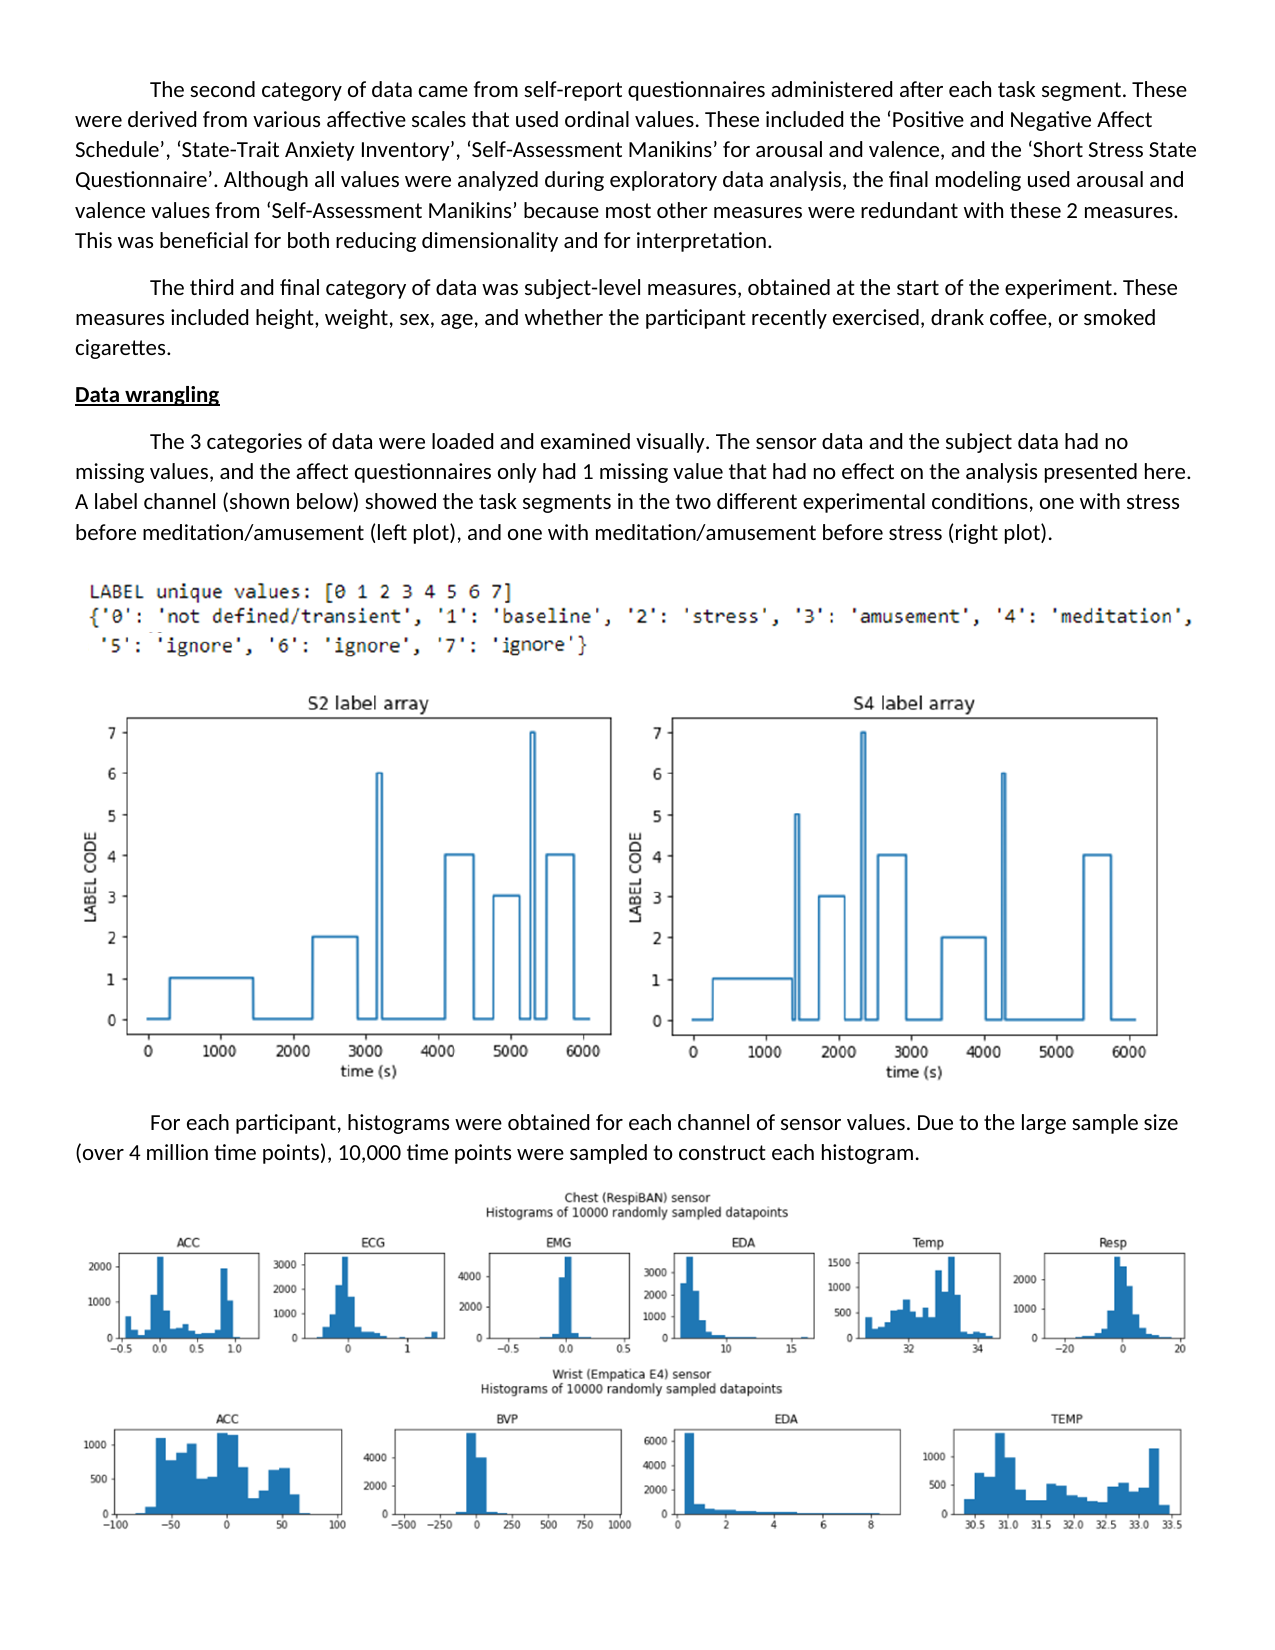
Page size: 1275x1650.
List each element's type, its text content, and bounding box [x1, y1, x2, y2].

text The third and final category of data was subject-level measures, obtained at the start of the experiment. These measures included height, weight, sex, age, and whether the participant recently exercised, drank coffee, or smoked cigarettes. [75, 273, 1200, 361]
text Data wrangling [75, 380, 1200, 408]
text The 3 categories of data were loaded and examined visually. The sensor data and the subject data had no missing values, and the affect questionnaires only had 1 missing value that had no effect on the analysis presented here. A label channel (shown below) showed the task segments in the two different experimental conditions, one with stress before meditation/amusement (left plot), and one with meditation/amusement before stress (right plot). [75, 427, 1200, 546]
picture [75, 564, 1196, 1089]
picture [75, 1185, 1196, 1540]
text For each participant, histograms were obtained for each channel of sensor values. Due to the large sample size (over 4 million time points), 10,000 time points were sampled to construct each histogram. [75, 1108, 1200, 1166]
text The second category of data came from self-report questionnaires administered after each task segment. These were derived from various affective scales that used ordinal values. These included the ‘Positive and Negative Affect Schedule’, ‘State-Trait Anxiety Inventory’, ‘Self-Assessment Manikins’ for arousal and valence, and the ‘Short Stress State Questionnaire’. Although all values were analyzed during exploratory data analysis, the final modeling used arousal and valence values from ‘Self-Assessment Manikins’ because most other measures were redundant with these 2 measures. This was beneficial for both reducing dimensionality and for interpretation. [75, 75, 1200, 254]
